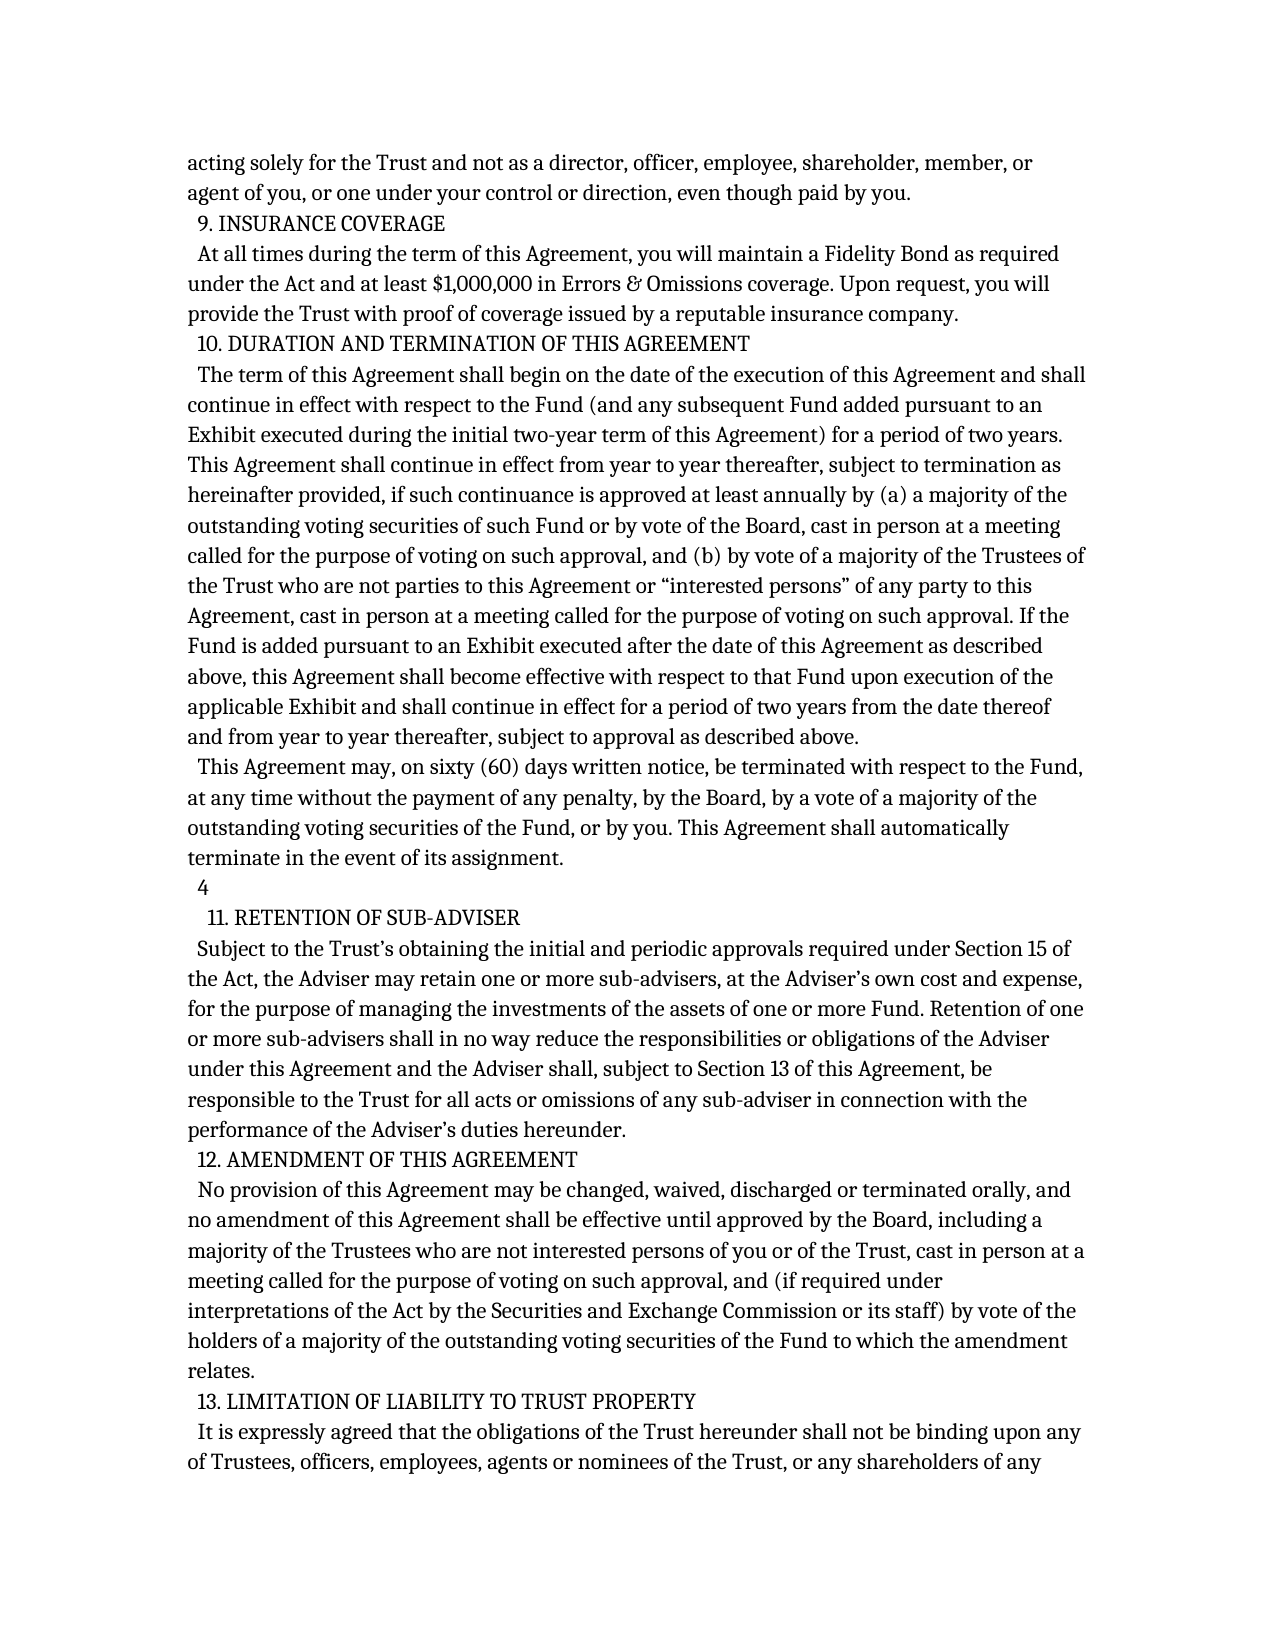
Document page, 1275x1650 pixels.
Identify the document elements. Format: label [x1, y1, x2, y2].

text [187, 150, 1087, 1475]
